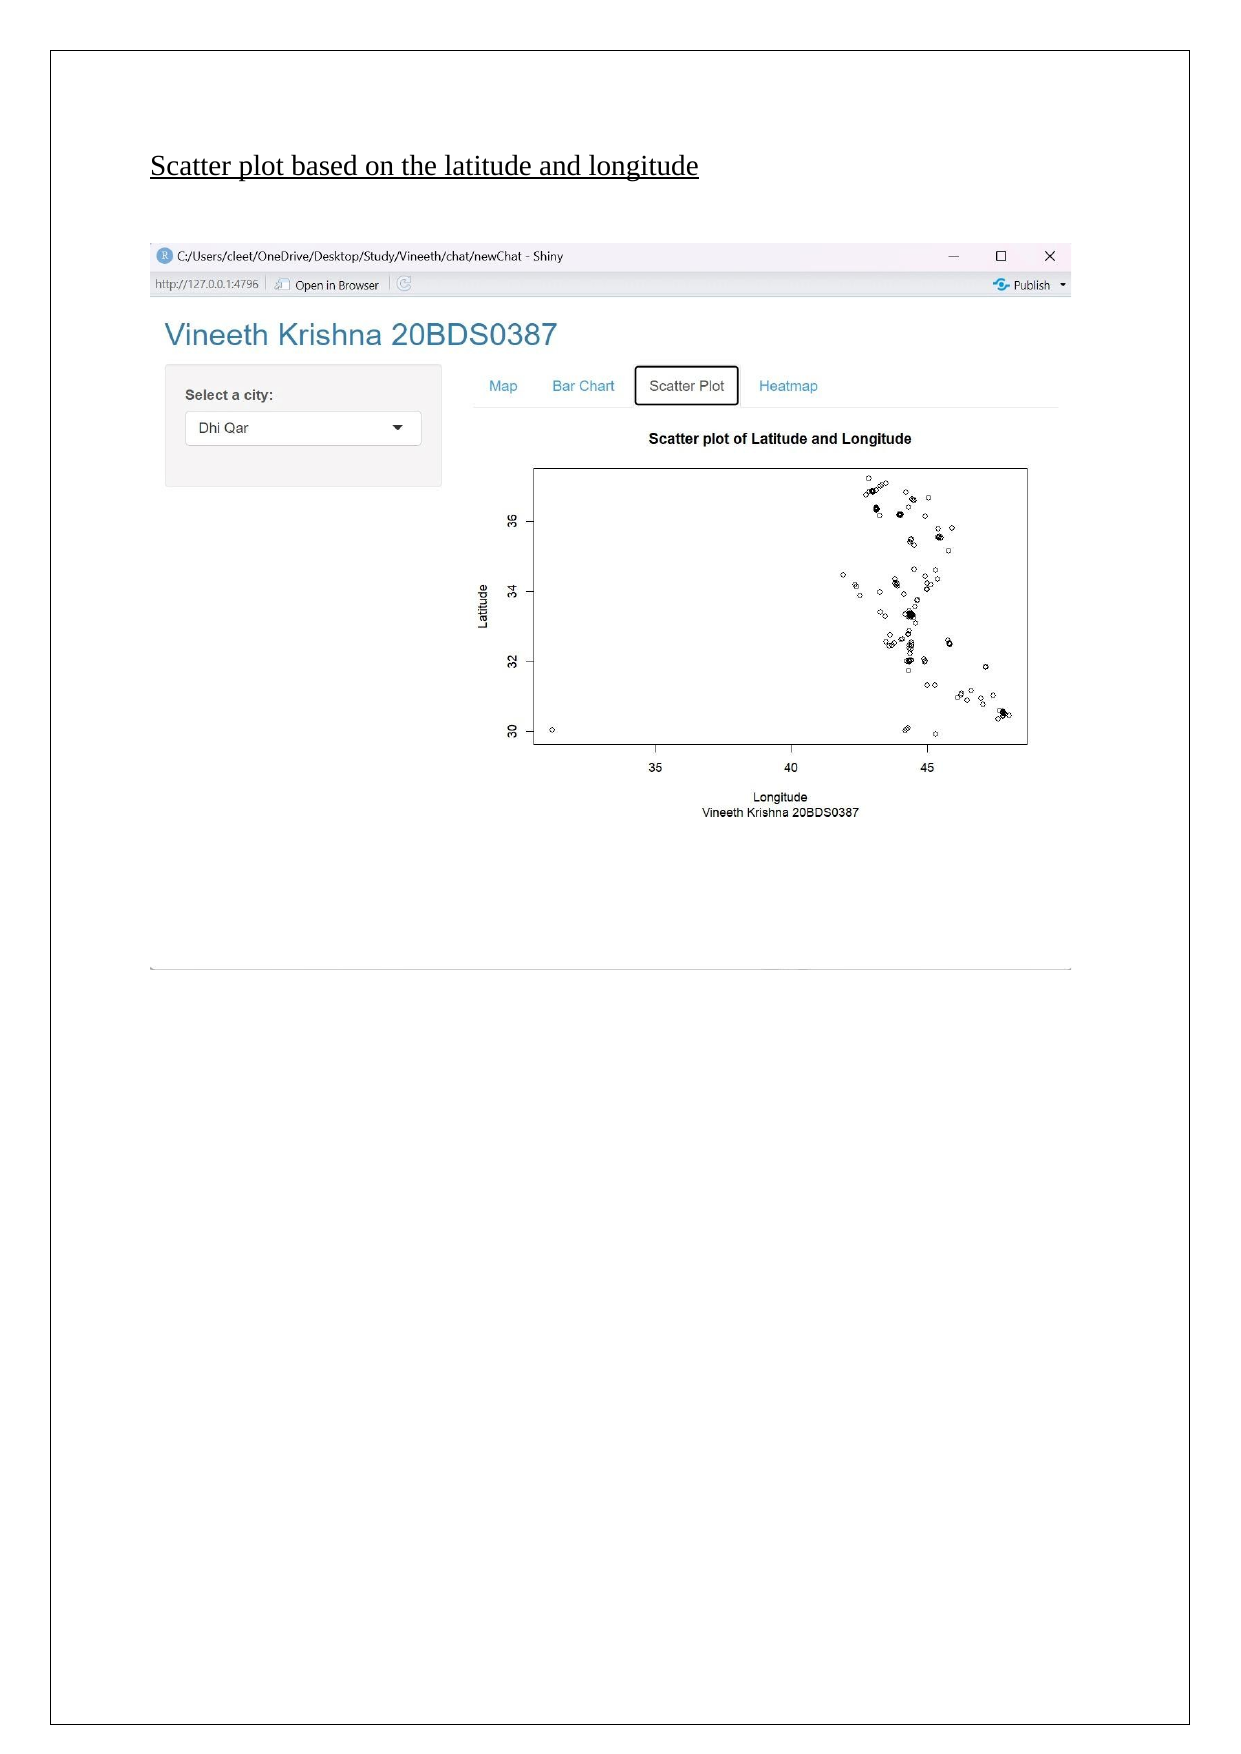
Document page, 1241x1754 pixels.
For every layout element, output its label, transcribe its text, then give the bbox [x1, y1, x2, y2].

picture [150, 243, 1072, 970]
subtitle Scatter plot based on the latitude and longitude [150, 148, 1105, 182]
